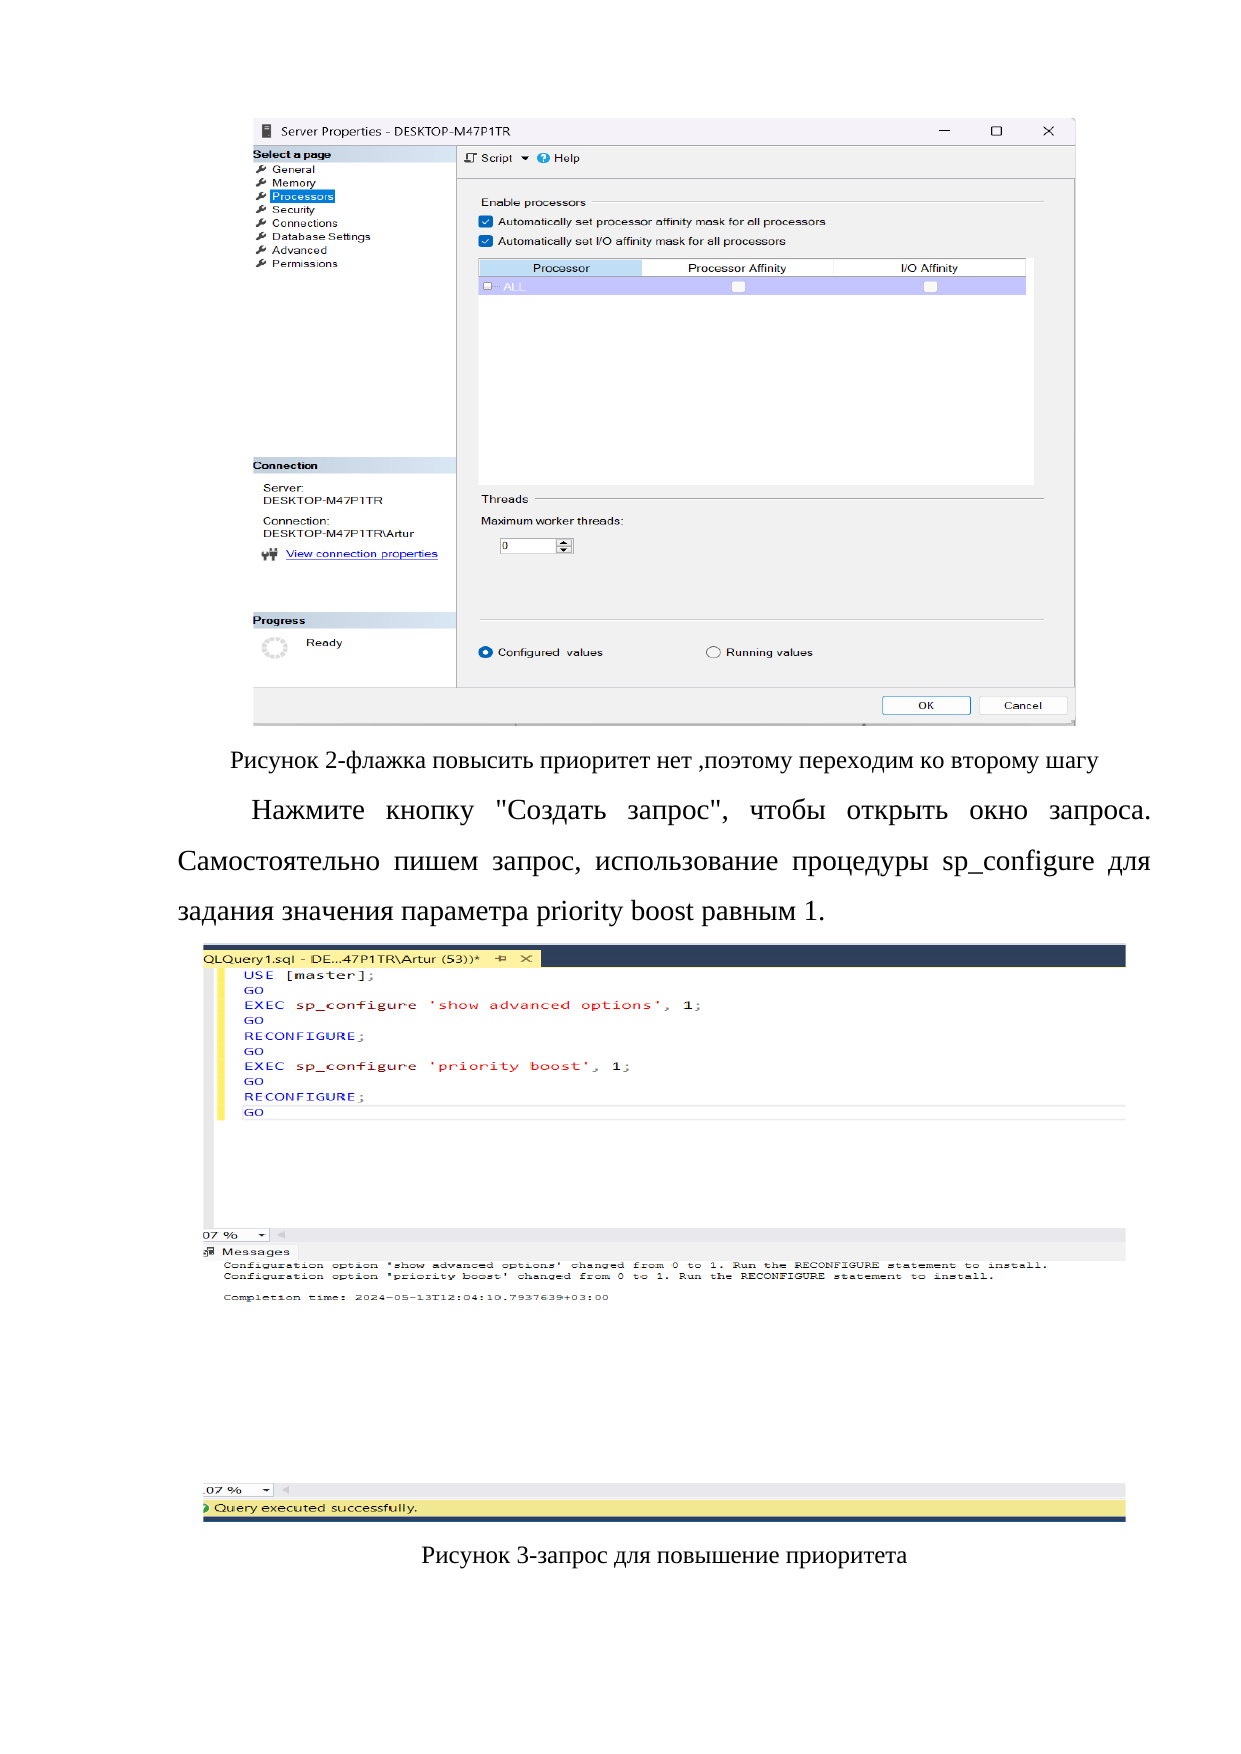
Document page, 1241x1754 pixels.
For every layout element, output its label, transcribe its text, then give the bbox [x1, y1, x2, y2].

text Рисунок 3-запрос для повышение приоритета [177, 1541, 1152, 1569]
picture [253, 118, 1076, 726]
text Нажмите кнопку "Создать запрос", чтобы открыть окно запроса. Самостоятельно пишем запрос, использование процедуры sp_configure для задания значения параметра priority boost равным 1. [177, 792, 1152, 927]
picture [203, 943, 1126, 1522]
text Рисунок 2-флажка повысить приоритет нет ,поэтому переходим ко второму шагу [177, 745, 1152, 773]
